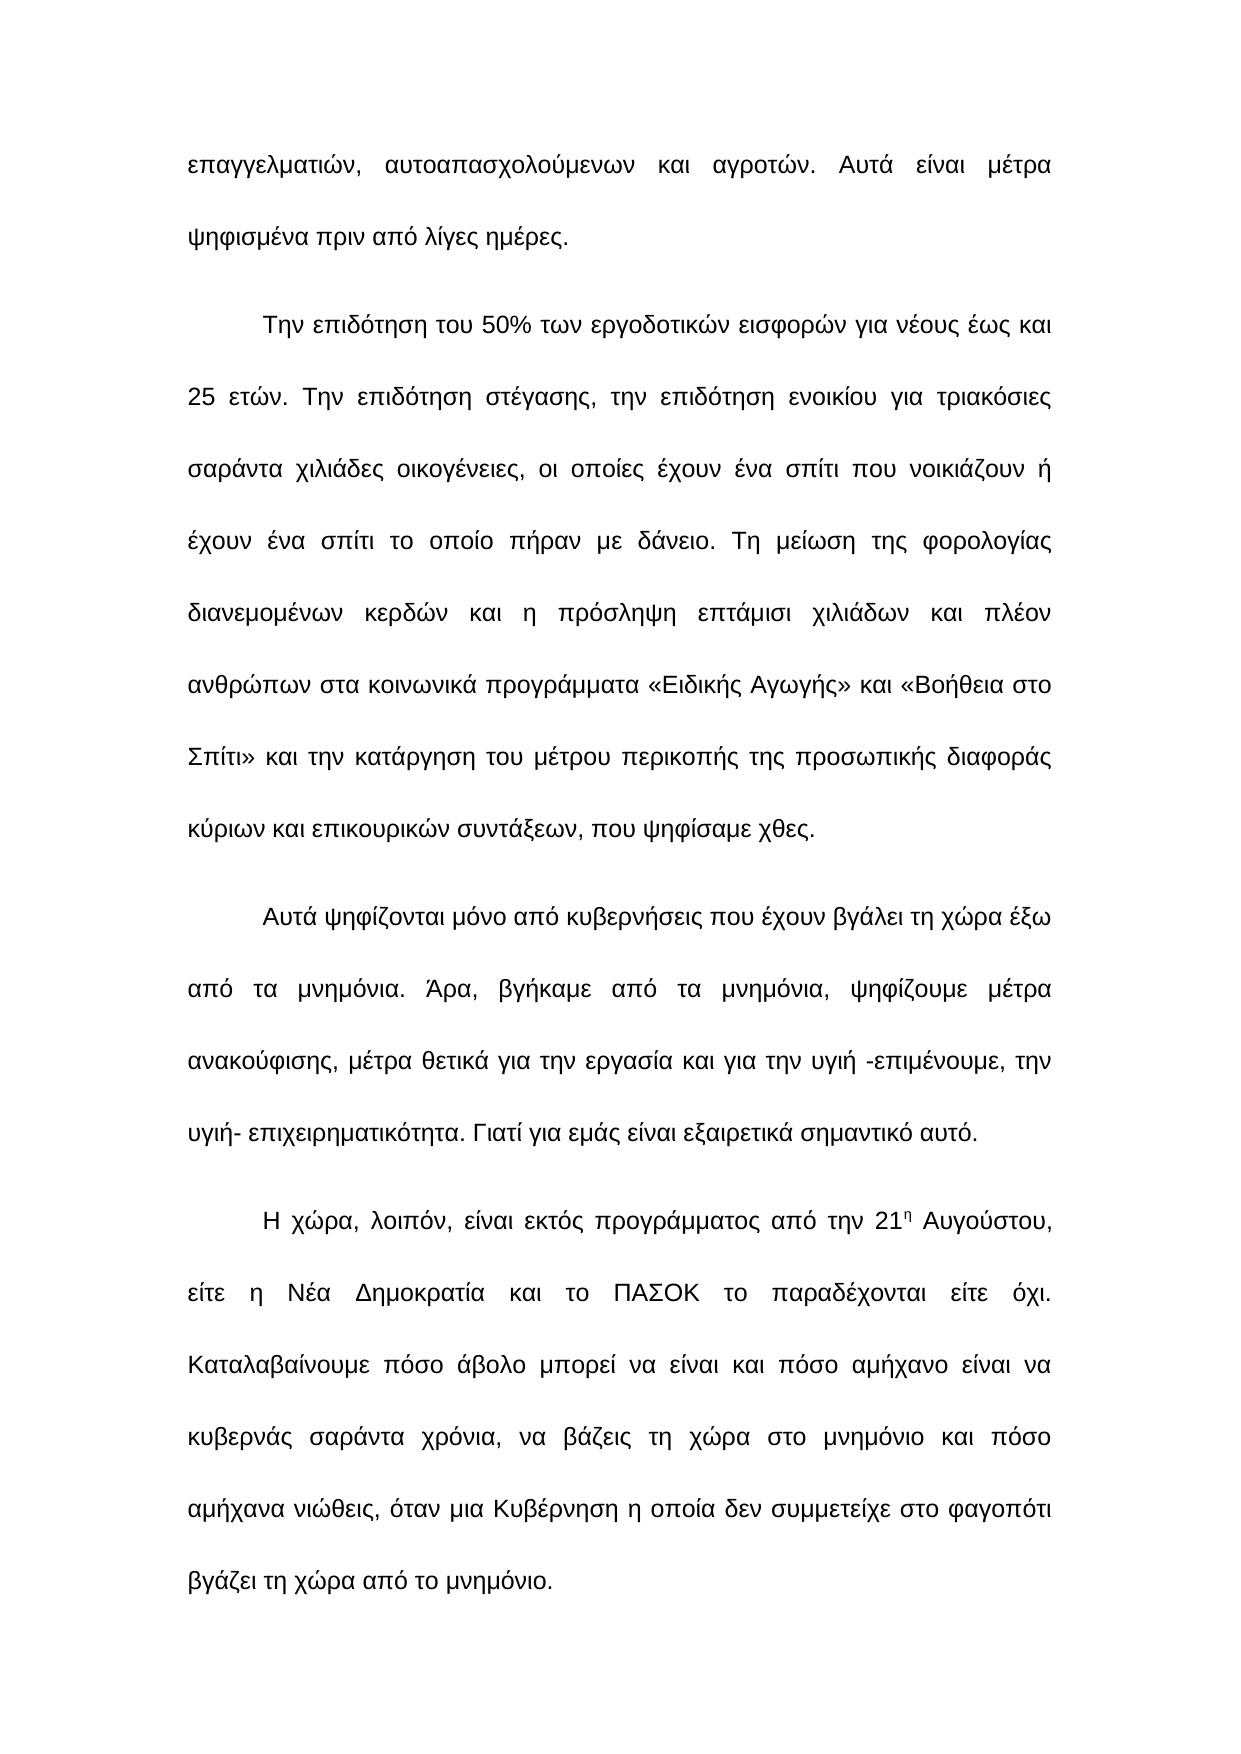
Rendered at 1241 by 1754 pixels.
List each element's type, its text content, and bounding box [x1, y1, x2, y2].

text Αυτά ψηφίζονται μόνο από κυβερνήσεις που έχουν βγάλει τη χώρα έξω από τα μνημόνια. Άρα, βγήκαμε από τα μνημόνια, ψηφίζουμε μέτρα ανακούφισης, μέτρα θετικά για την εργασία και για την υγιή -επιμένουμε, την υγιή- επιχειρηματικότητα. Γιατί για εμάς είναι εξαιρετικά σημαντικό αυτό. [187, 902, 1053, 1146]
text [187, 150, 1053, 251]
text Η χώρα, λοιπόν, είναι εκτός προγράμματος από την 21η Αυγούστου, είτε η Νέα Δημοκρατία και το ΠΑΣΟΚ το παραδέχονται είτε όχι. Καταλαβαίνουμε πόσο άβολο μπορεί να είναι και πόσο αμήχανο είναι να κυβερνάς σαράντα χρόνια, να βάζεις τη χώρα στο μνημόνιο και πόσο αμήχανα νιώθεις, όταν μια Κυβέρνηση η οποία δεν συμμετείχε στο φαγοπότι βγάζει τη χώρα από το μνημόνιο. [187, 1206, 1053, 1594]
text Την επιδότηση του 50% των εργοδοτικών εισφορών για νέους έως και 25 ετών. Την επιδότηση στέγασης, την επιδότηση ενοικίου για τριακόσιες σαράντα χιλιάδες οικογένειες, οι οποίες έχουν ένα σπίτι που νοικιάζουν ή έχουν ένα σπίτι το οποίο πήραν με δάνειο. Τη μείωση της φορολογίας διανεμομένων κερδών και η πρόσληψη επτάμισι χιλιάδων και πλέον ανθρώπων στα κοινωνικά προγράμματα «Ειδικής Αγωγής» και «Βοήθεια στο Σπίτι» και την κατάργηση του μέτρου περικοπής της προσωπικής διαφοράς κύριων και επικουρικών συντάξεων, που ψηφίσαμε χθες. [187, 310, 1053, 842]
